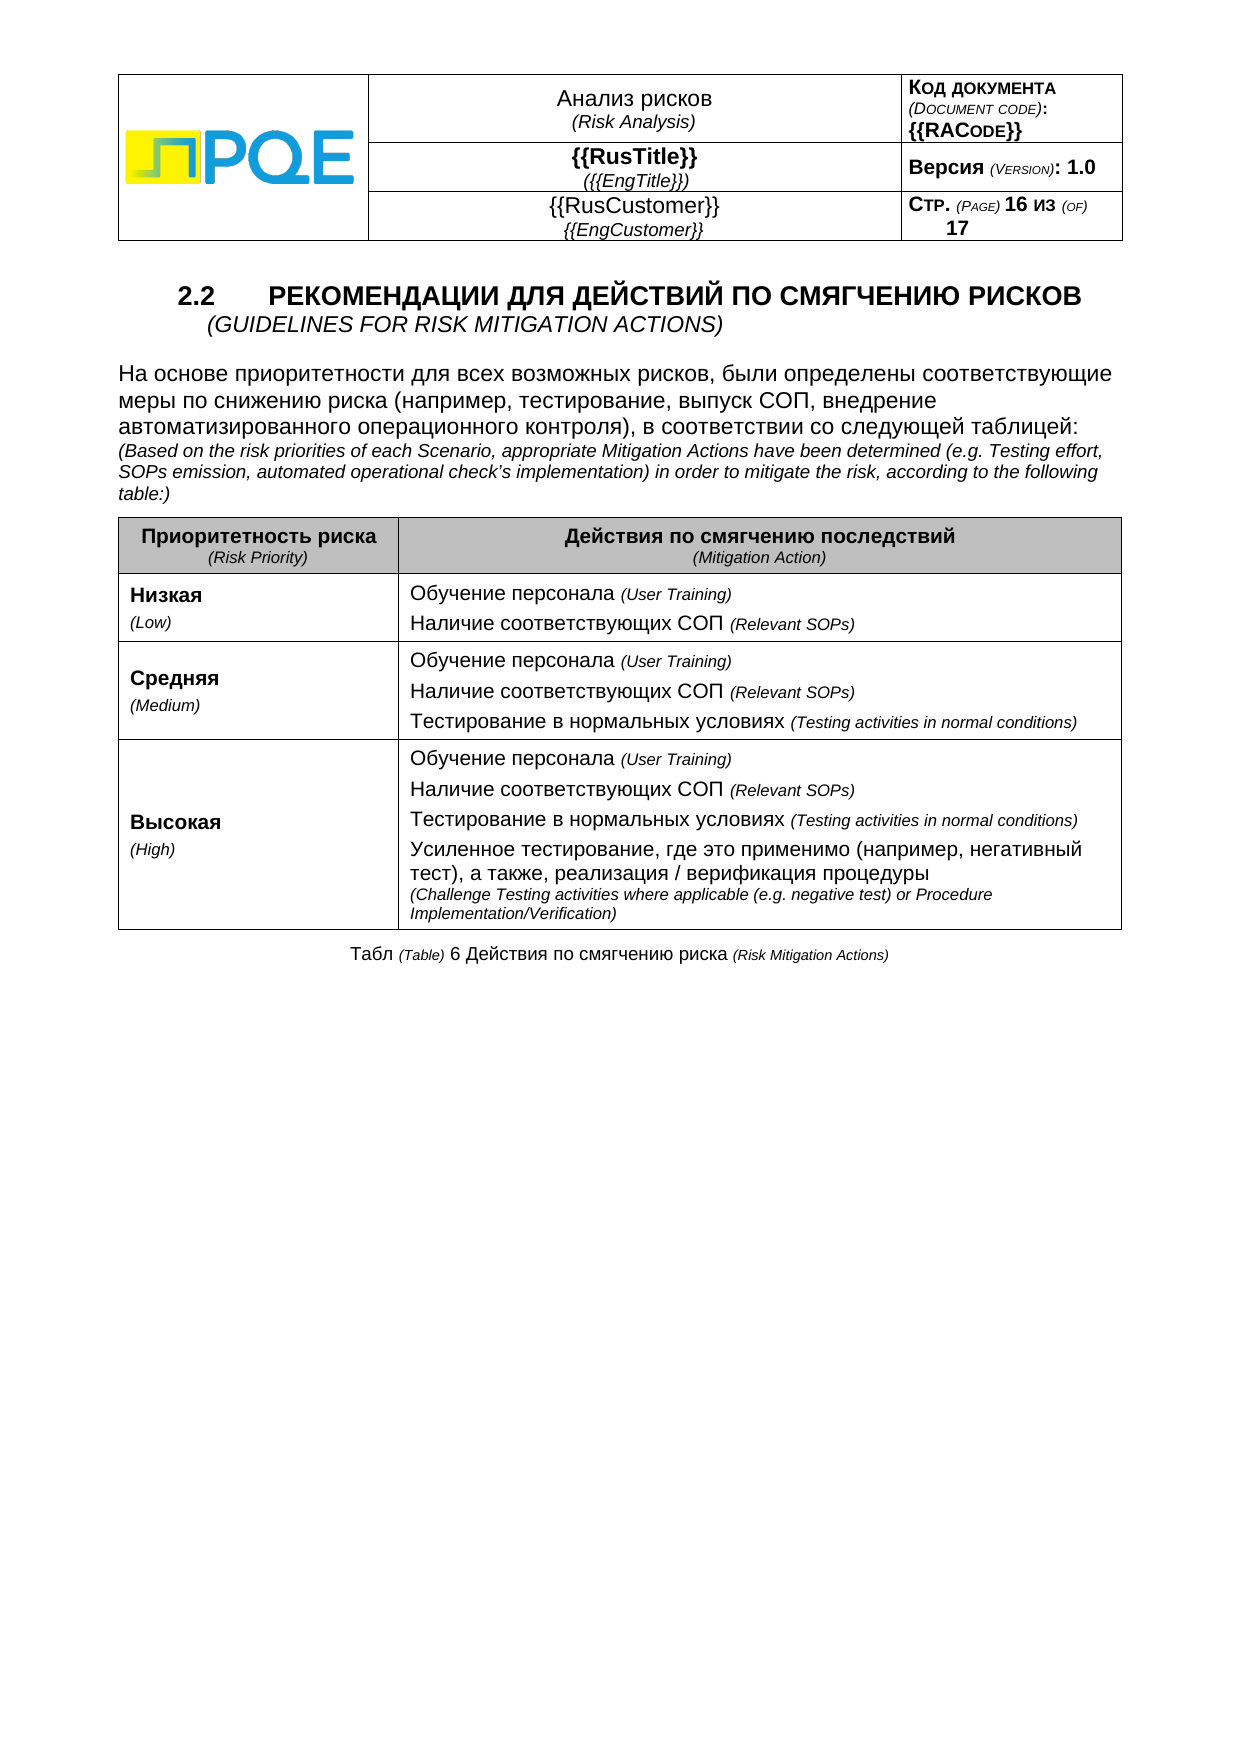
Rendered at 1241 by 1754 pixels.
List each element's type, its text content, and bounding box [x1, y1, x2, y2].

table_cell Средняя (Medium) [119, 642, 398, 739]
text Табл (Table) 6 Действия по смягчению риска (Risk Mitigation Actions) [118, 943, 1122, 964]
table_header Приоритетность риска (Risk Priority) [119, 518, 398, 573]
picture [125, 125, 361, 190]
table_cell Низкая (Low) [119, 574, 398, 641]
table_cell Обучение персонала (User Training) Наличие соответствующих СОП (Relevant SOPs) Тестирование в нормальных условиях (Testing activities in normal conditions) Усиленное тестирование, где это применимо (например, негативный тест), а также, реализация / верификация процедуры (Challenge Testing activities where applicable (e.g. negative test) or Procedure Implementation/Verification) [399, 740, 1121, 929]
table_cell Высокая (High) [119, 740, 398, 929]
text На основе приоритетности для всех возможных рисков, были определены соответствующие меры по снижению риска (например, тестирование, выпуск СОП, внедрение автоматизированного операционного контроля), в соответствии со следующей таблицей: (Based on the risk priorities of each Scenario, appropriate Mitigation Actions have been determined (e.g. Testing effort, SOPs emission, automated operational check’s implementation) in order to mitigate the risk, according to the following table:) [118, 360, 1122, 504]
table_cell Обучение персонала (User Training) Наличие соответствующих СОП (Relevant SOPs) Тестирование в нормальных условиях (Testing activities in normal conditions) [399, 642, 1121, 739]
text РЕКОМЕНДАЦИИ ДЛЯ ДЕЙСТВИЙ ПО СМЯГЧЕНИЮ РИСКОВ (GUIDELINES FOR RISK MITIGATION ACTIONS) [177, 280, 1122, 337]
table_cell Обучение персонала (User Training) Наличие соответствующих СОП (Relevant SOPs) [399, 574, 1121, 641]
table_header Действия по смягчению последствий (Mitigation Action) [399, 518, 1121, 573]
